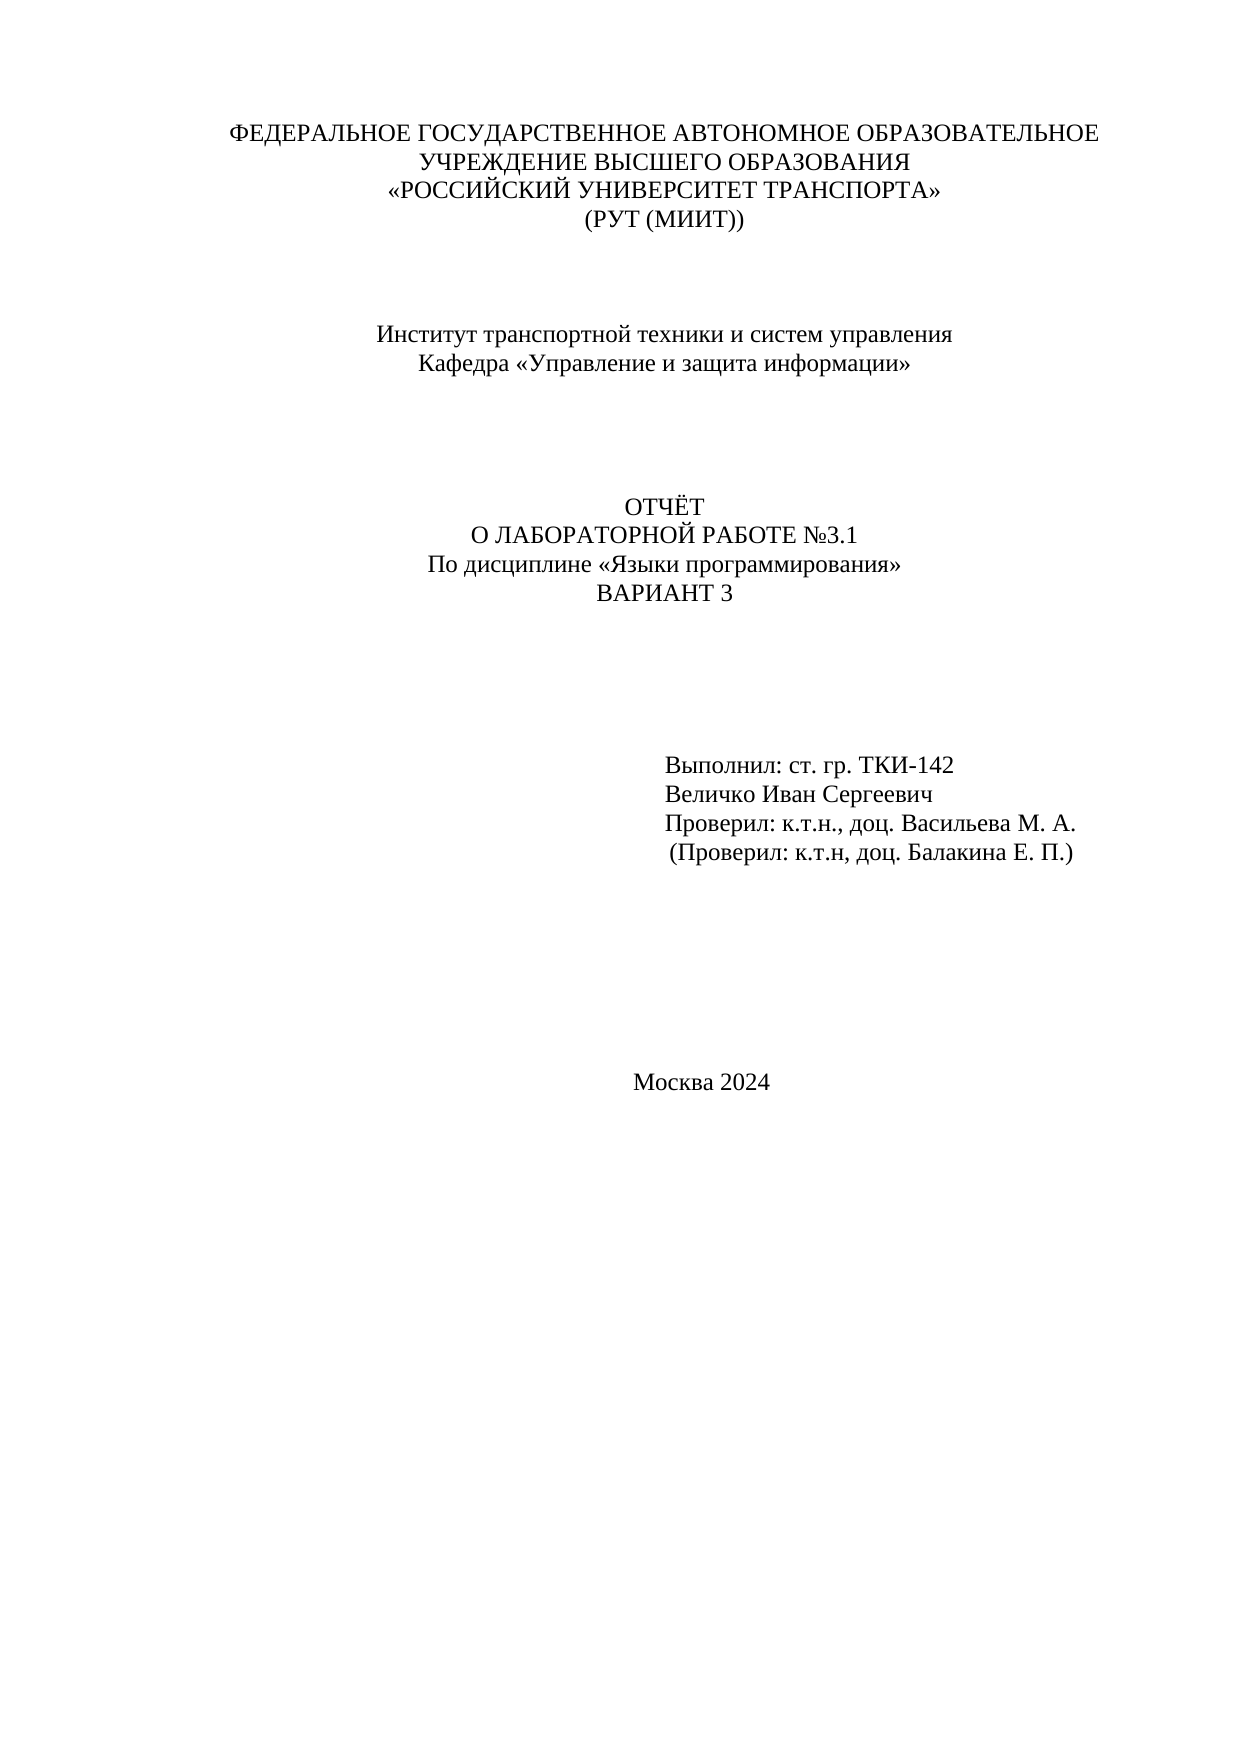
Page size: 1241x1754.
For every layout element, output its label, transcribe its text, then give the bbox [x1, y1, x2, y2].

text ФЕДЕРАЛЬНОЕ ГОСУДАРСТВЕННОЕ АВТОНОМНОЕ ОБРАЗОВАТЕЛЬНОЕ УЧРЕЖДЕНИЕ ВЫСШЕГО ОБРАЗОВАНИЯ «РОССИЙСКИЙ УНИВЕРСИТЕТ ТРАНСПОРТА» (РУТ (МИИТ)) [177, 118, 1152, 233]
text Величко Иван Сергеевич [177, 779, 1152, 808]
text Проверил: к.т.н., доц. Васильева М. А. [177, 808, 1152, 837]
text По дисциплине «Языки программирования» [177, 549, 1152, 578]
text ВАРИАНТ 3 [177, 578, 1152, 607]
text Институт транспортной техники и систем управления [177, 319, 1152, 348]
text ОТЧЁТ О ЛАБОРАТОРНОЙ РАБОТЕ №3.1 [177, 492, 1152, 549]
text Выполнил: ст. гр. ТКИ-142 [177, 751, 1152, 779]
text Кафедра «Управление и защита информации» [177, 348, 1152, 377]
text Москва 2024 [177, 1067, 1152, 1096]
text (Проверил: к.т.н, доц. Балакина Е. П.) [177, 837, 1152, 866]
